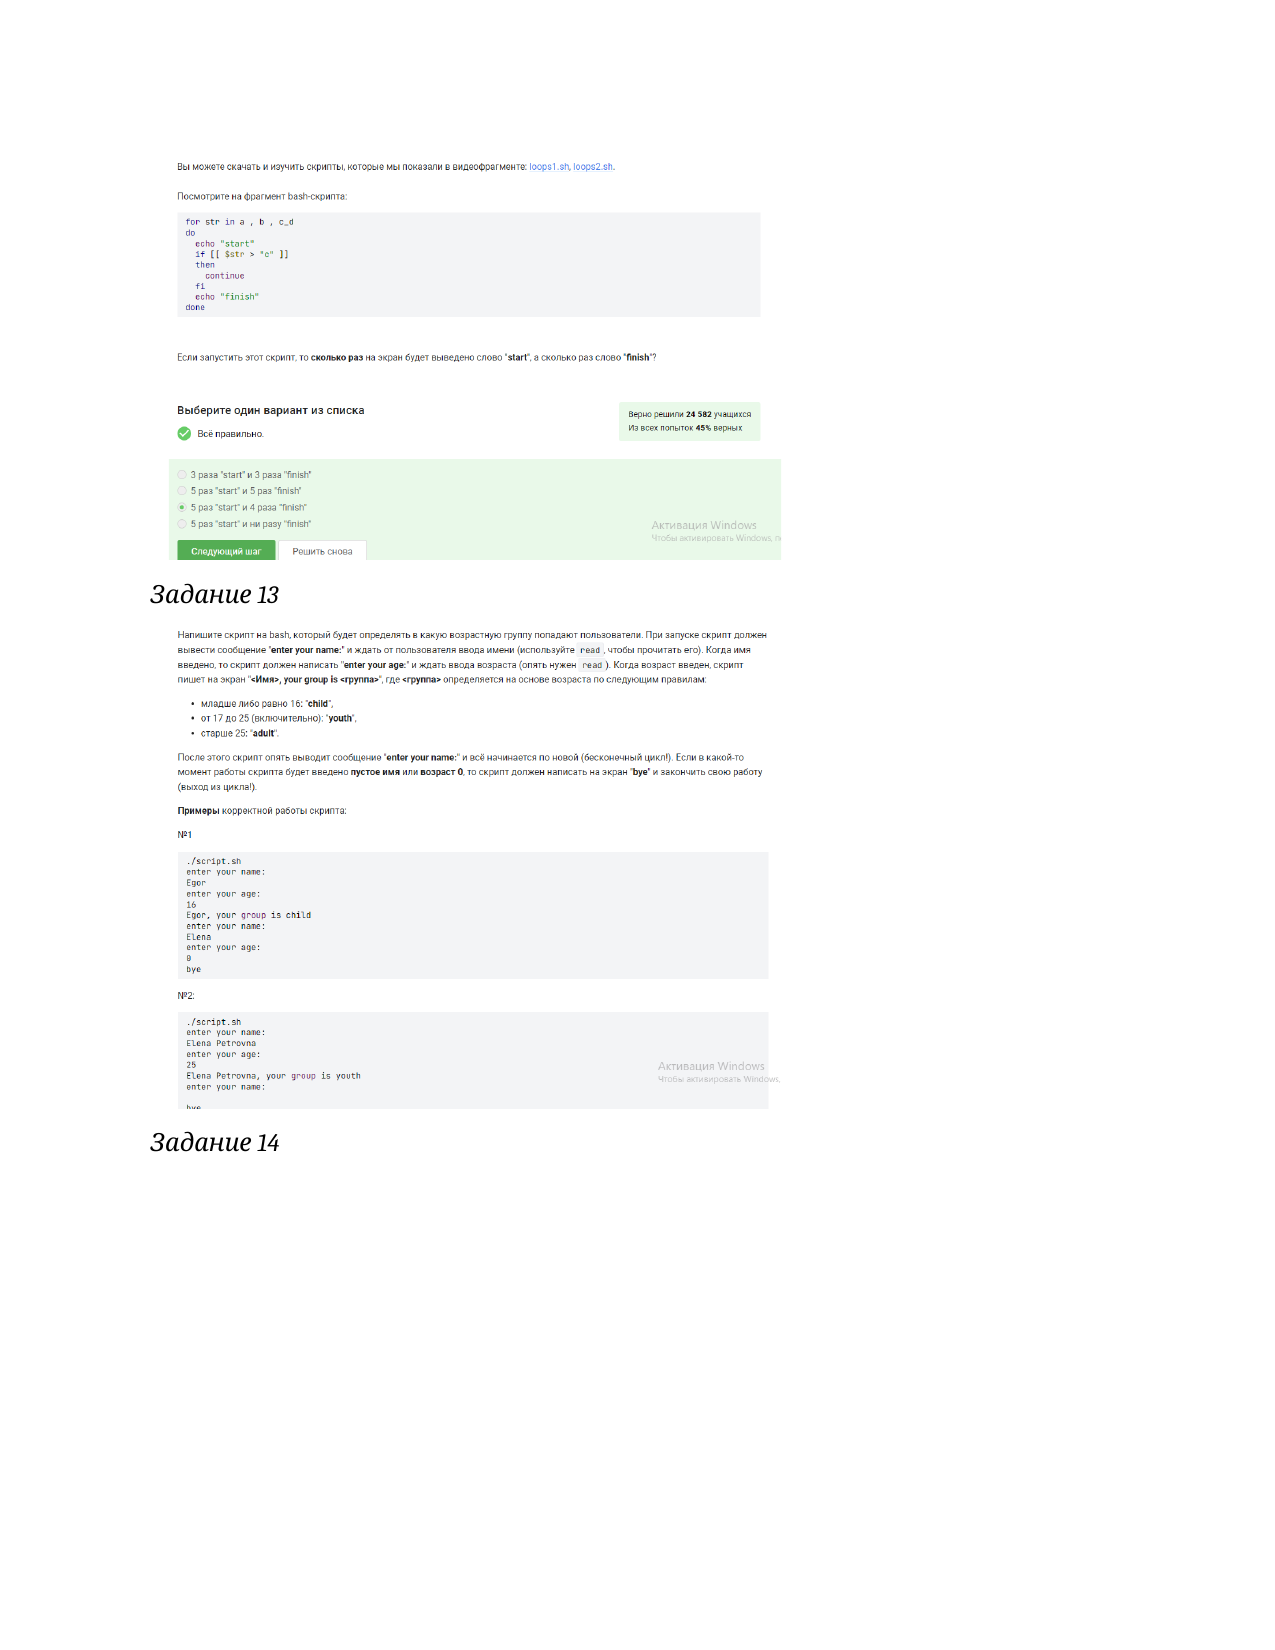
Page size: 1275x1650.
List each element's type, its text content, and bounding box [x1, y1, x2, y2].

picture [168, 150, 782, 560]
text Задание 14 [150, 1129, 1125, 1158]
picture [168, 621, 782, 1109]
text Задание 13 [150, 581, 1125, 609]
